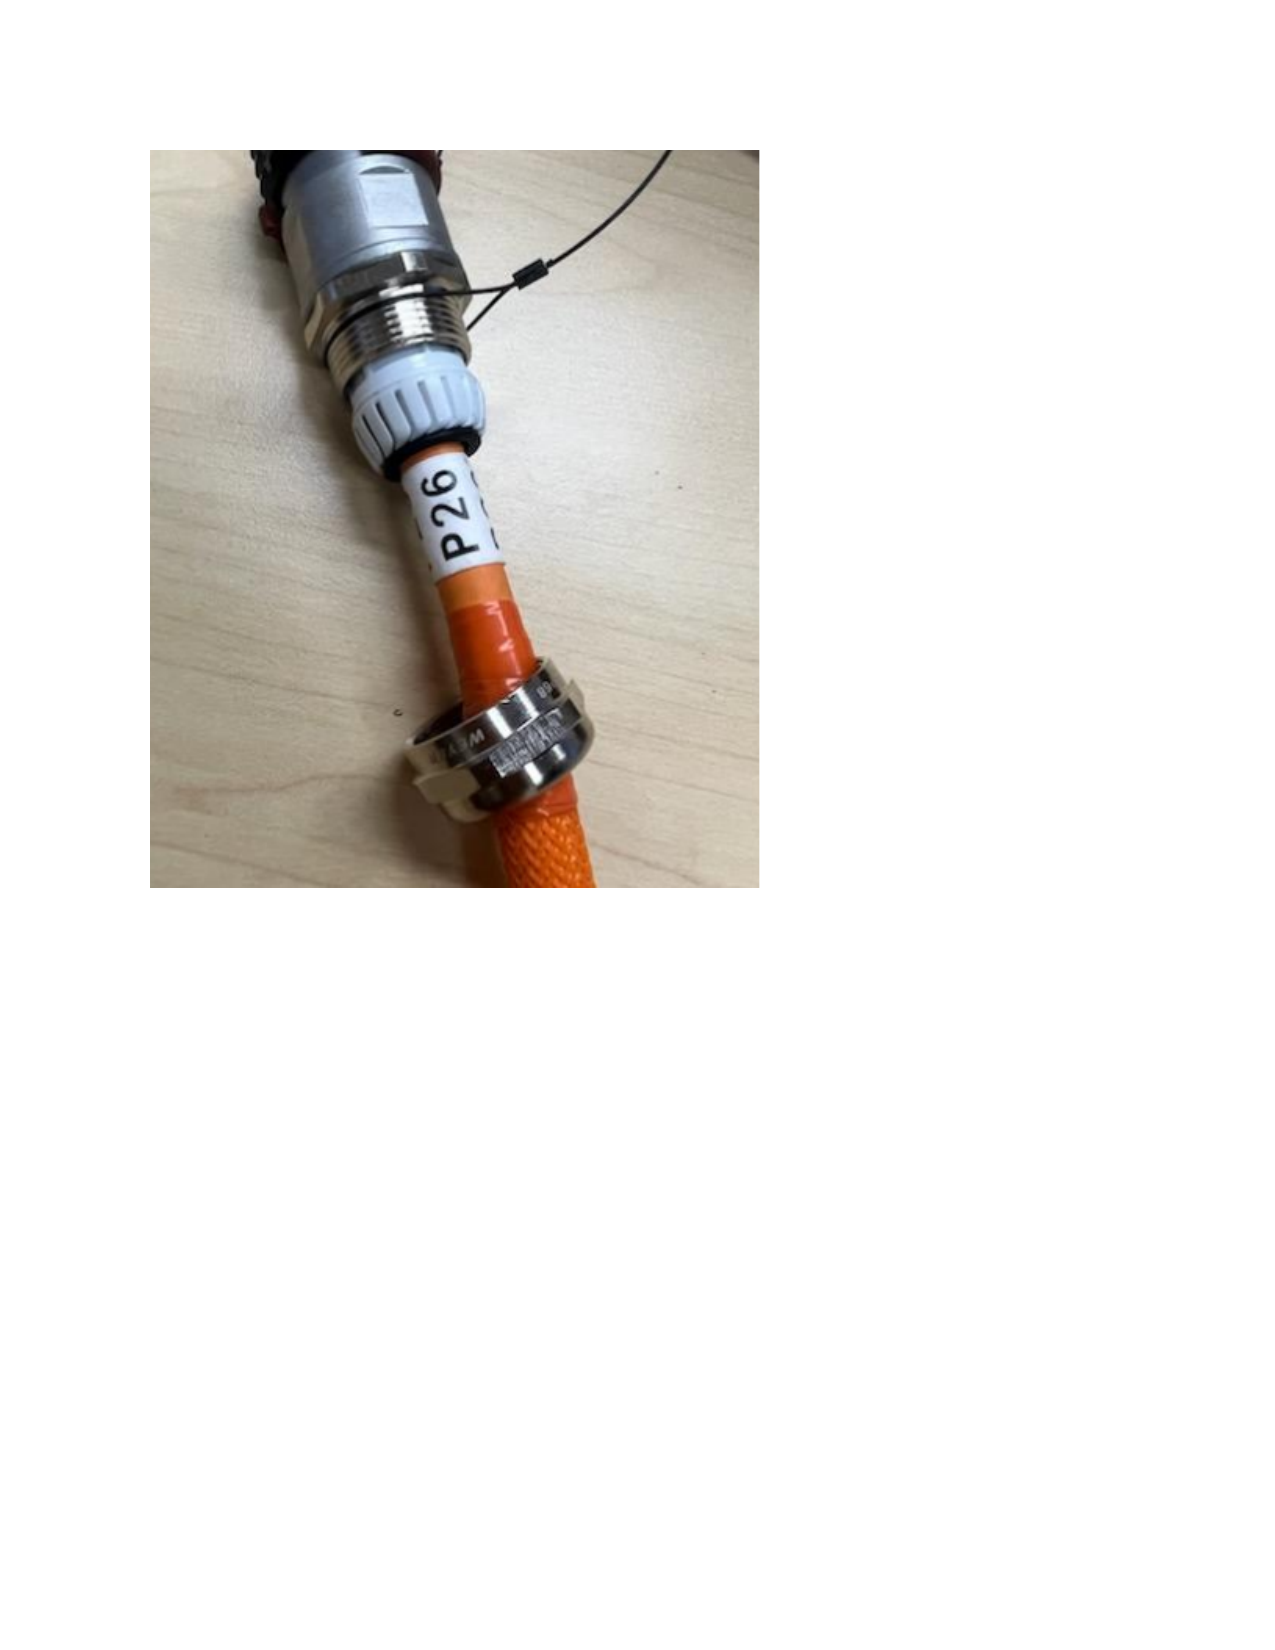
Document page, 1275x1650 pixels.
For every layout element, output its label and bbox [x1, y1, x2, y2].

picture [150, 150, 760, 888]
